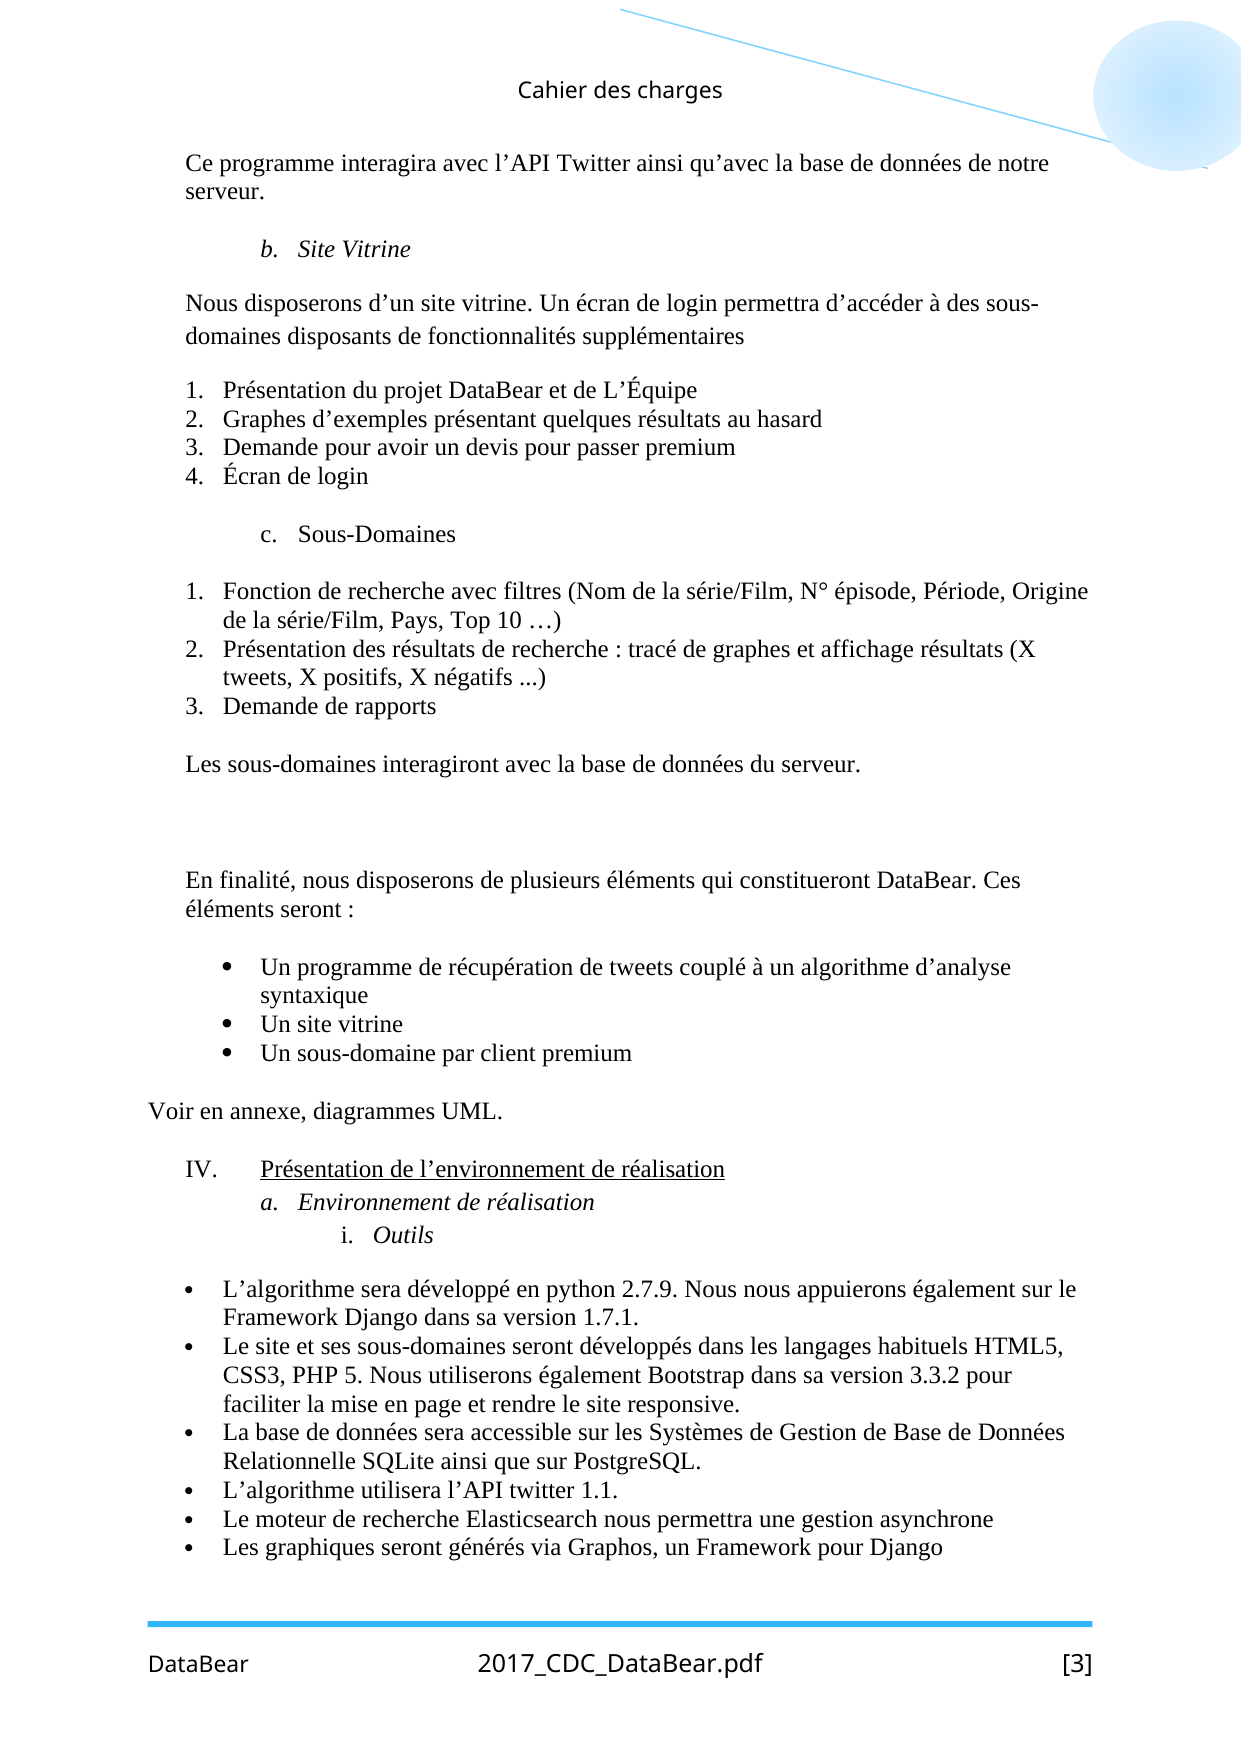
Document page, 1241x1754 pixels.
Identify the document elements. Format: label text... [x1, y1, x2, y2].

list Sous-Domaines [260, 519, 1093, 547]
text En finalité, nous disposerons de plusieurs éléments qui constitueront DataBear. Ces éléments seront : [185, 865, 1093, 922]
list Graphes d’exemples présentant quelques résultats au hasard [185, 404, 1093, 432]
list Un programme de récupération de tweets couplé à un algorithme d’analyse syntaxique [223, 952, 1093, 1009]
list Présentation de l’environnement de réalisation [185, 1154, 1093, 1182]
list Demande pour avoir un devis pour passer premium [185, 432, 1093, 461]
list Présentation du projet DataBear et de L’Équipe [185, 375, 1093, 404]
list Le site et ses sous-domaines seront développés dans les langages habituels HTML5, CSS3, PHP 5. Nous utiliserons également Bootstrap dans sa version 3.3.2 pour faciliter la mise en page et rendre le site responsive. [185, 1331, 1093, 1417]
list Un sous-domaine par client premium [223, 1038, 1093, 1067]
list L’algorithme utilisera l’API twitter 1.1. [185, 1475, 1093, 1504]
list Les graphiques seront générés via Graphos, un Framework pour Django [185, 1532, 1093, 1561]
list Site Vitrine [260, 234, 1093, 263]
text Ce programme interagira avec l’API Twitter ainsi qu’avec la base de données de notre serveur. [185, 148, 1093, 205]
list Demande de rapports [185, 691, 1093, 720]
list L’algorithme sera développé en python 2.7.9. Nous nous appuierons également sur le Framework Django dans sa version 1.7.1. [185, 1274, 1093, 1331]
list Écran de login [185, 461, 1093, 490]
list Environnement de réalisation [260, 1187, 1093, 1216]
list Le moteur de recherche Elasticsearch nous permettra une gestion asynchrone [185, 1504, 1093, 1532]
text Nous disposerons d’un site vitrine. Un écran de login permettra d’accéder à des sous-domaines disposants de fonctionnalités supplémentaires [185, 288, 1093, 350]
list Un site vitrine [223, 1009, 1093, 1038]
list Fonction de recherche avec filtres (Nom de la série/Film, N° épisode, Période, Origine de la série/Film, Pays, Top 10 …) [185, 576, 1093, 634]
text Les sous-domaines interagiront avec la base de données du serveur. [185, 749, 1093, 778]
list La base de données sera accessible sur les Systèmes de Gestion de Base de Données Relationnelle SQLite ainsi que sur PostgreSQL. [185, 1417, 1093, 1475]
list Outils [354, 1220, 1093, 1248]
text Voir en annexe, diagrammes UML. [148, 1096, 1093, 1124]
list Présentation des résultats de recherche : tracé de graphes et affichage résultats (X tweets, X positifs, X négatifs ...) [185, 634, 1093, 691]
